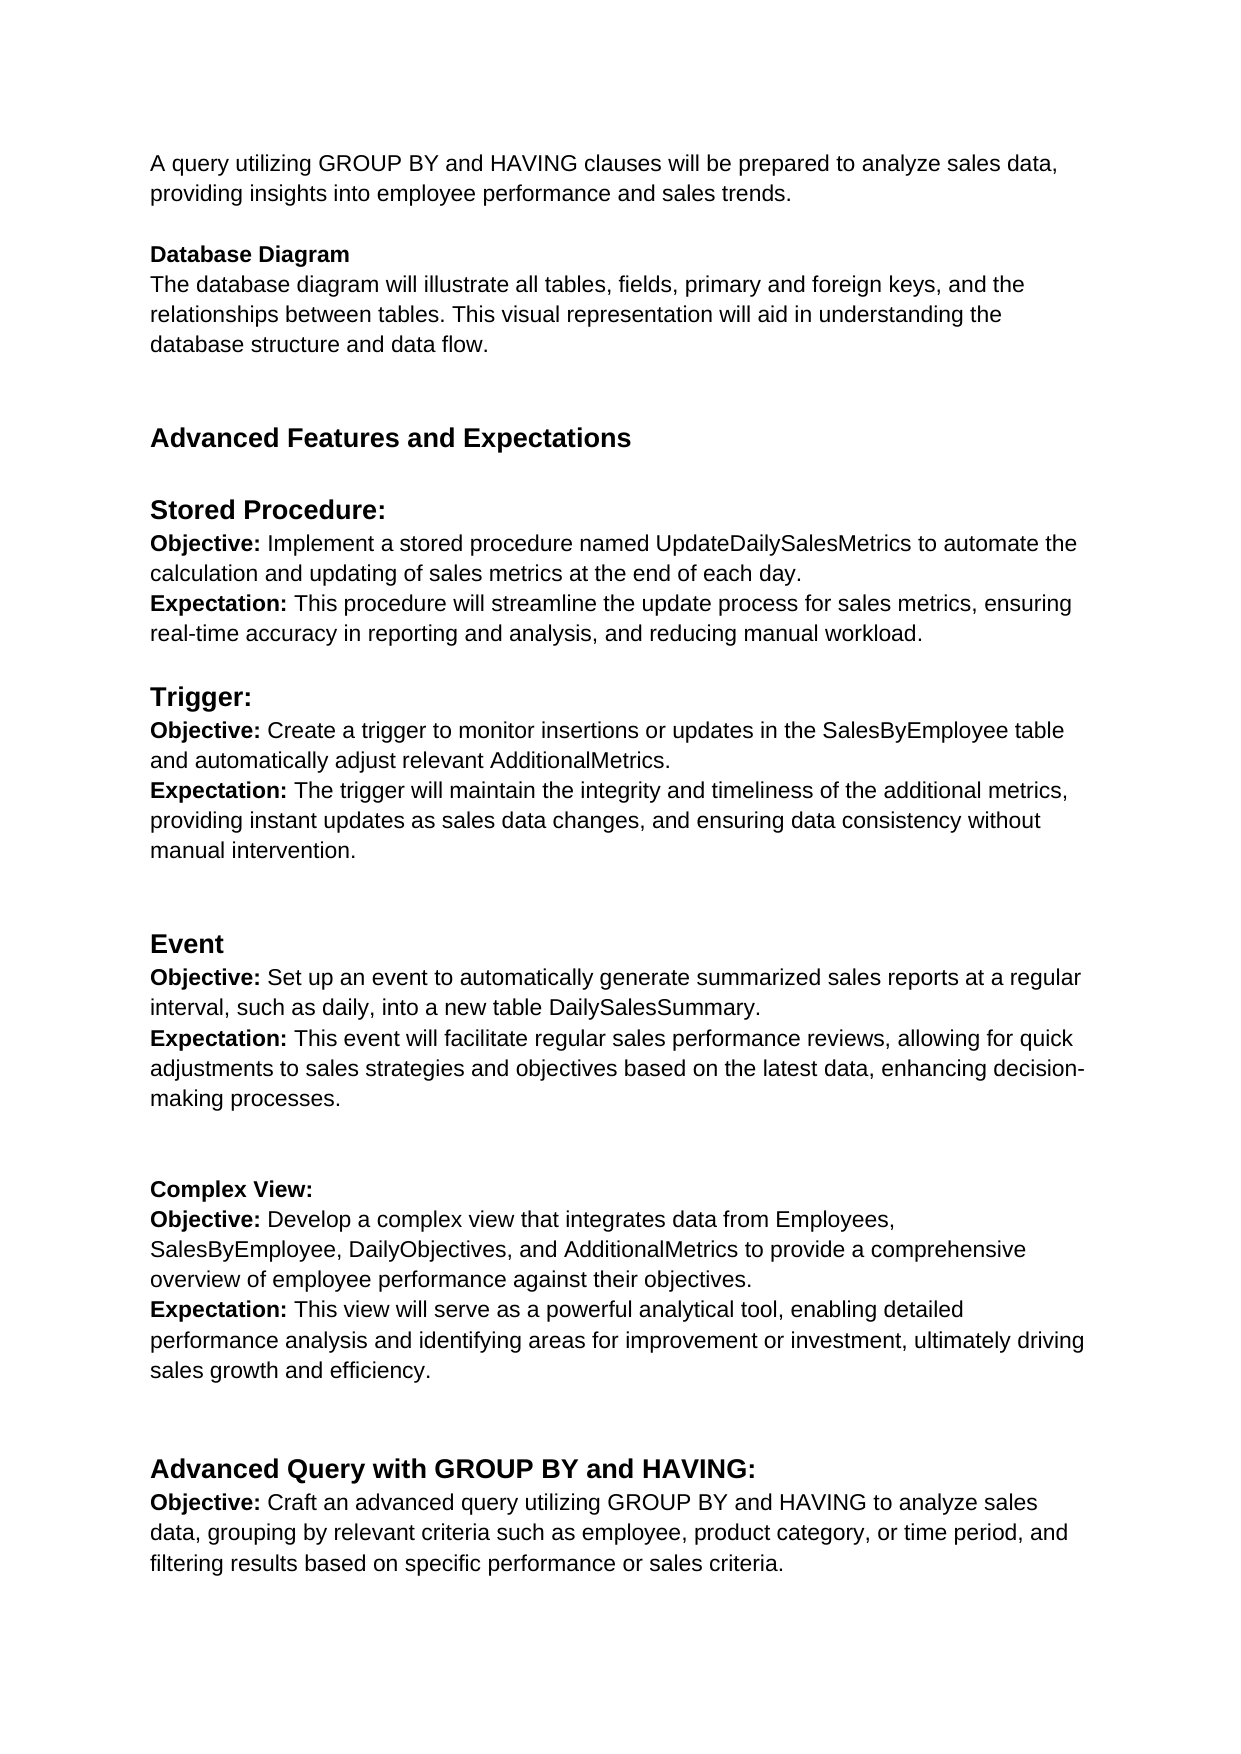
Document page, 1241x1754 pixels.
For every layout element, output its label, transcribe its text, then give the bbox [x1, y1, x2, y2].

text Database Diagram [150, 241, 1090, 267]
text Advanced Query with GROUP BY and HAVING: [150, 1453, 1090, 1484]
text Expectation: This procedure will streamline the update process for sales metrics, ensuring real-time accuracy in reporting and analysis, and reducing manual workload. [150, 590, 1090, 647]
text Event [150, 928, 1090, 959]
text Objective: Set up an event to automatically generate summarized sales reports at a regular interval, such as daily, into a new table DailySalesSummary. [150, 964, 1090, 1021]
text Stored Procedure: [150, 494, 1090, 525]
text Expectation: This view will serve as a powerful analytical tool, enabling detailed performance analysis and identifying areas for improvement or investment, ultimately driving sales growth and efficiency. [150, 1296, 1090, 1383]
text Complex View: [150, 1176, 1090, 1202]
text Trigger: [150, 681, 1090, 712]
text Objective: Develop a complex view that integrates data from Employees, SalesByEmployee, DailyObjectives, and AdditionalMetrics to provide a comprehensive overview of employee performance against their objectives. [150, 1206, 1090, 1292]
text The database diagram will illustrate all tables, fields, primary and foreign keys, and the relationships between tables. This visual representation will aid in understanding the database structure and data flow. [150, 271, 1090, 358]
text Expectation: This event will facilitate regular sales performance reviews, allowing for quick adjustments to sales strategies and objectives based on the latest data, enhancing decision-making processes. [150, 1024, 1090, 1111]
text Advanced Features and Expectations [150, 422, 1090, 453]
text Objective: Create a trigger to monitor insertions or updates in the SalesByEmployee table and automatically adjust relevant AdditionalMetrics. [150, 717, 1090, 773]
text Expectation: The trigger will maintain the integrity and timeliness of the additional metrics, providing instant updates as sales data changes, and ensuring data consistency without manual intervention. [150, 777, 1090, 864]
text Objective: Craft an advanced query utilizing GROUP BY and HAVING to analyze sales data, grouping by relevant criteria such as employee, product category, or time period, and filtering results based on specific performance or sales criteria. [150, 1489, 1090, 1576]
text Objective: Implement a stored procedure named UpdateDailySalesMetrics to automate the calculation and updating of sales metrics at the end of each day. [150, 530, 1090, 586]
text A query utilizing GROUP BY and HAVING clauses will be prepared to analyze sales data, providing insights into employee performance and sales trends. [150, 150, 1090, 207]
